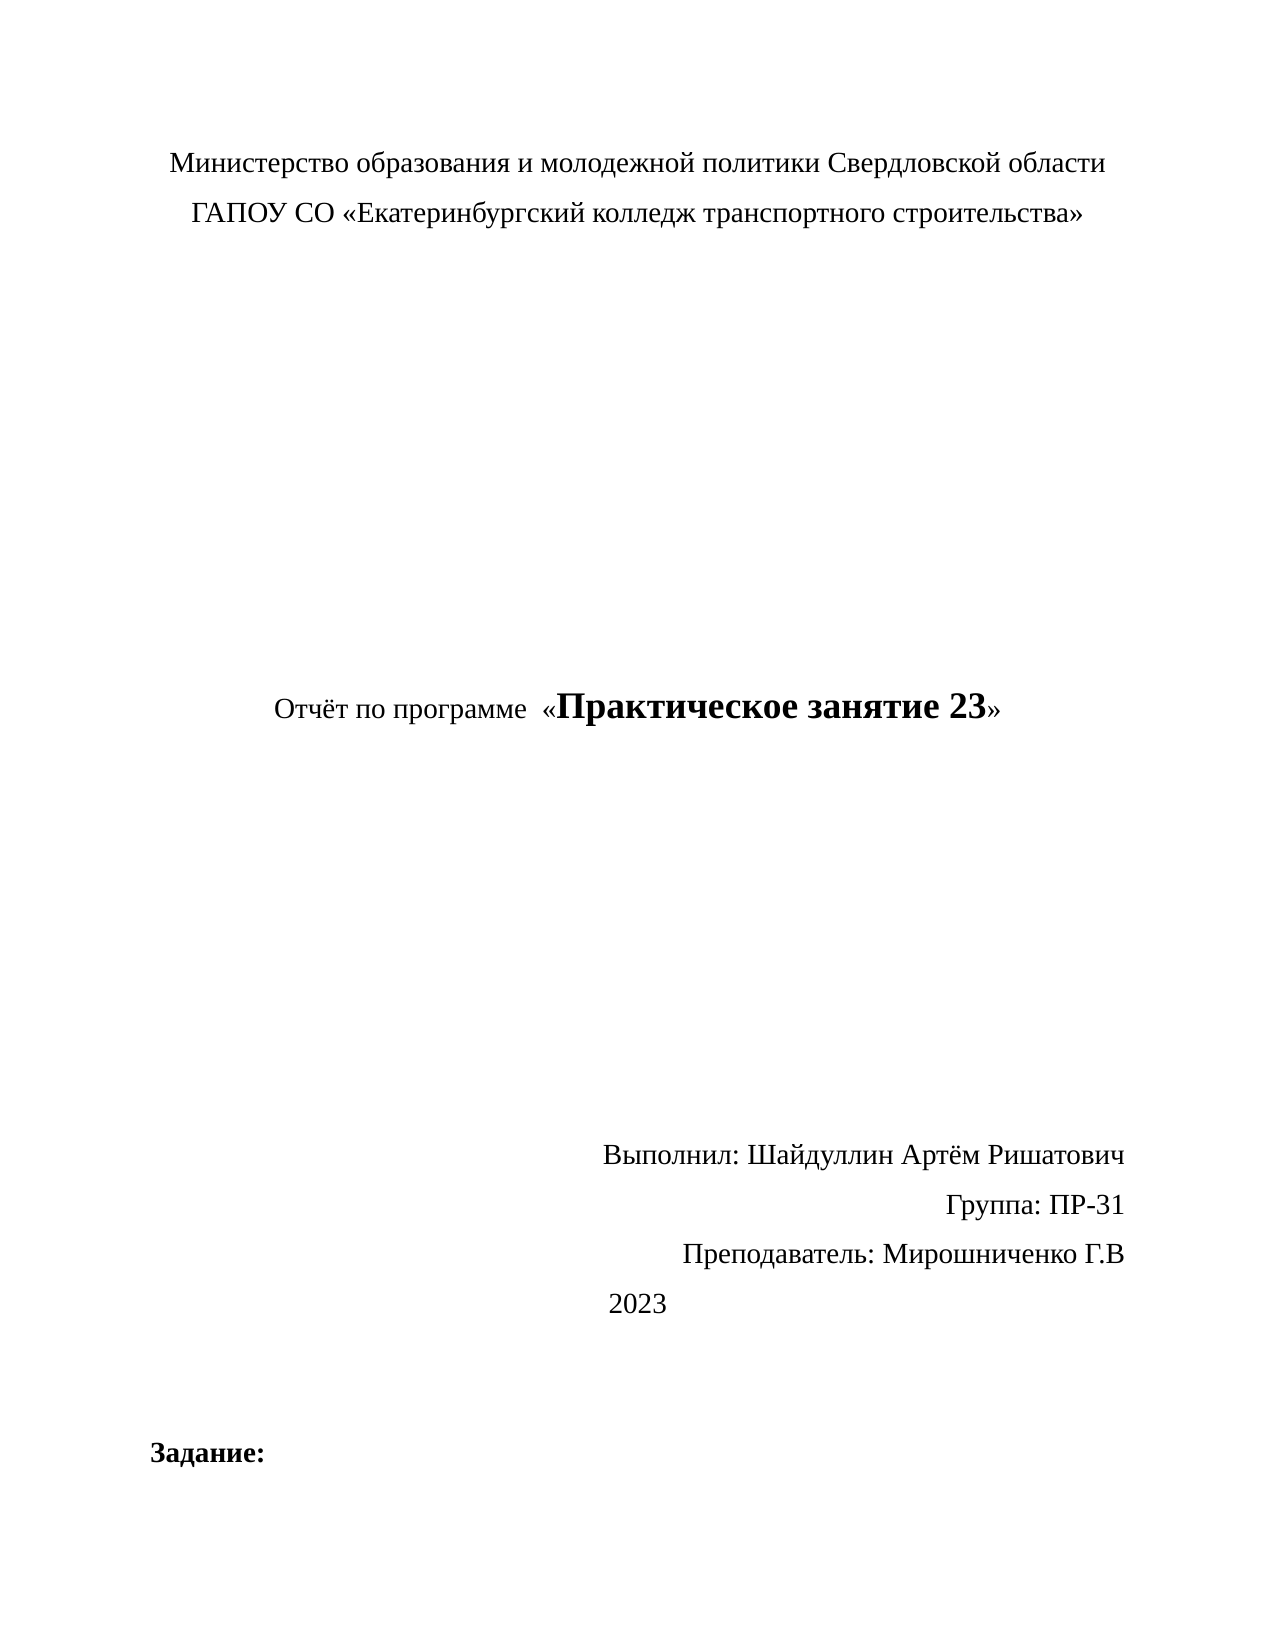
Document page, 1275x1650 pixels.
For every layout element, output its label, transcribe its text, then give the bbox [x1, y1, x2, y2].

text Отчёт по программе «Практическое занятие 23» [150, 695, 1125, 724]
text Задание: [150, 1439, 1125, 1468]
text Группа: ПР-31 [150, 1191, 1125, 1220]
text ГАПОУ СО «Екатеринбургский колледж транспортного строительства» [150, 199, 1125, 228]
text 2023 [150, 1290, 1125, 1319]
text Выполнил: Шайдуллин Артём Ришатович [150, 1142, 1125, 1170]
text Министерство образования и молодежной политики Свердловской области [150, 150, 1125, 179]
text Преподаватель: Мирошниченко Г.В [150, 1241, 1125, 1269]
